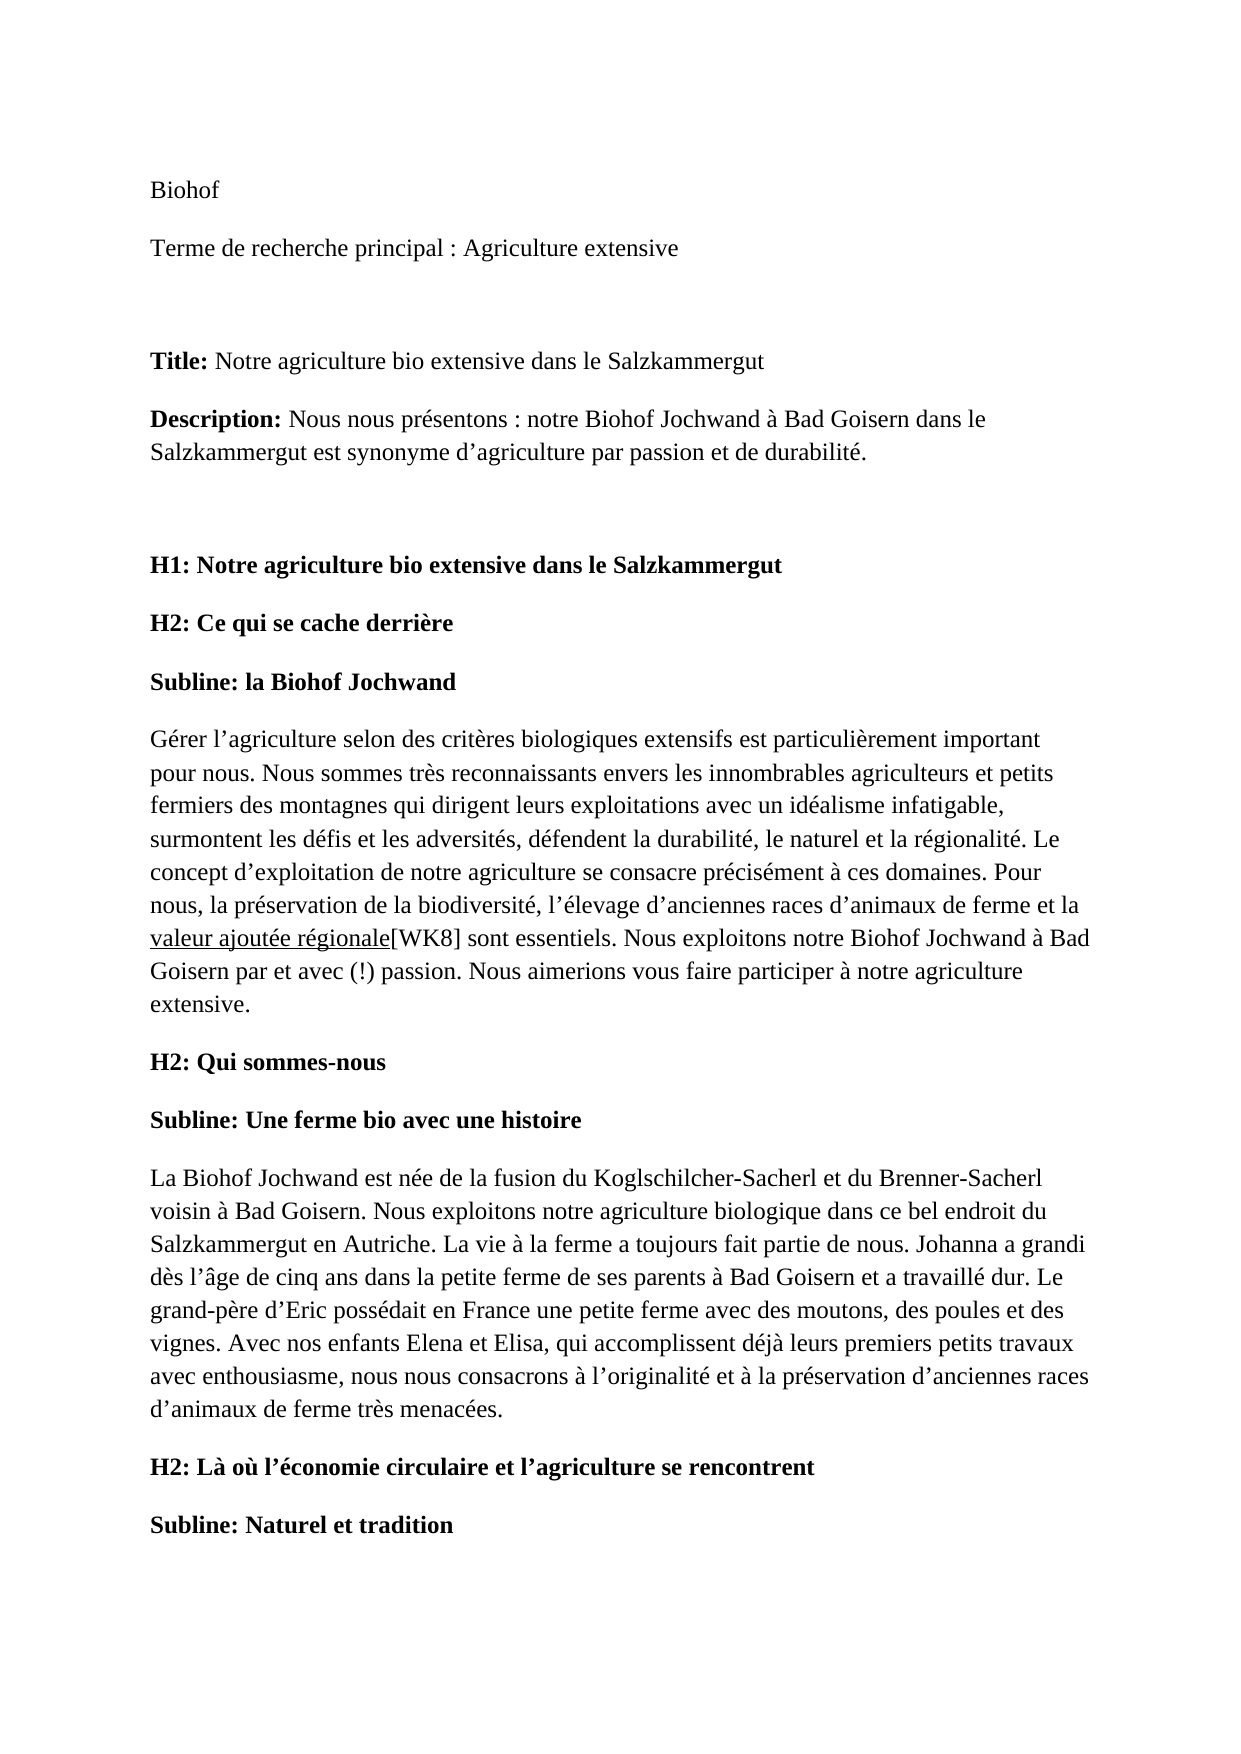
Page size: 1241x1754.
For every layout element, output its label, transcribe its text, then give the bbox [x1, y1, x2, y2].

text H2: Qui sommes-nous [150, 1047, 1090, 1076]
text Subline: Une ferme bio avec une histoire [150, 1105, 1090, 1133]
text Title: Notre agriculture bio extensive dans le Salzkammergut [150, 346, 1090, 375]
text Description: Nous nous présentons : notre Biohof Jochwand à Bad Goisern dans le Salzkammergut est synonyme d’agriculture par passion et de durabilité. [150, 404, 1090, 466]
text H2: Là où l’économie circulaire et l’agriculture se rencontrent [150, 1452, 1090, 1481]
text Gérer l’agriculture selon des critères biologiques extensifs est particulièrement important pour nous. Nous sommes très reconnaissants envers les innombrables agriculteurs et petits fermiers des montagnes qui dirigent leurs exploitations avec un idéalisme infatigable, surmontent les défis et les adversités, défendent la durabilité, le naturel et la régionalité. Le concept d’exploitation de notre agriculture se consacre précisément à ces domaines. Pour nous, la préservation de la biodiversité, l’élevage d’anciennes races d’animaux de ferme et la valeur ajoutée régionale[WK8] sont essentiels. Nous exploitons notre Biohof Jochwand à Bad Goisern par et avec (!) passion. Nous aimerions vous faire participer à notre agriculture extensive. [150, 724, 1090, 1017]
text La Biohof Jochwand est née de la fusion du Koglschilcher-Sacherl et du Brenner-Sacherl voisin à Bad Goisern. Nous exploitons notre agriculture biologique dans ce bel endroit du Salzkammergut en Autriche. La vie à la ferme a toujours fait partie de nous. Johanna a grandi dès l’âge de cinq ans dans la petite ferme de ses parents à Bad Goisern et a travaillé dur. Le grand-père d’Eric possédait en France une petite ferme avec des moutons, des poules et des vignes. Avec nos enfants Elena et Elisa, qui accomplissent déjà leurs premiers petits travaux avec enthousiasme, nous nous consacrons à l’originalité et à la préservation d’anciennes races d’animaux de ferme très menacées. [150, 1163, 1090, 1423]
text H2: Ce qui se cache derrière [150, 608, 1090, 637]
text Biohof [150, 175, 1090, 204]
text H1: Notre agriculture bio extensive dans le Salzkammergut [150, 551, 1090, 579]
text Subline: la Biohof Jochwand [150, 667, 1090, 695]
text Subline: Naturel et tradition [150, 1510, 1090, 1539]
text Terme de recherche principal : Agriculture extensive [150, 233, 1090, 262]
